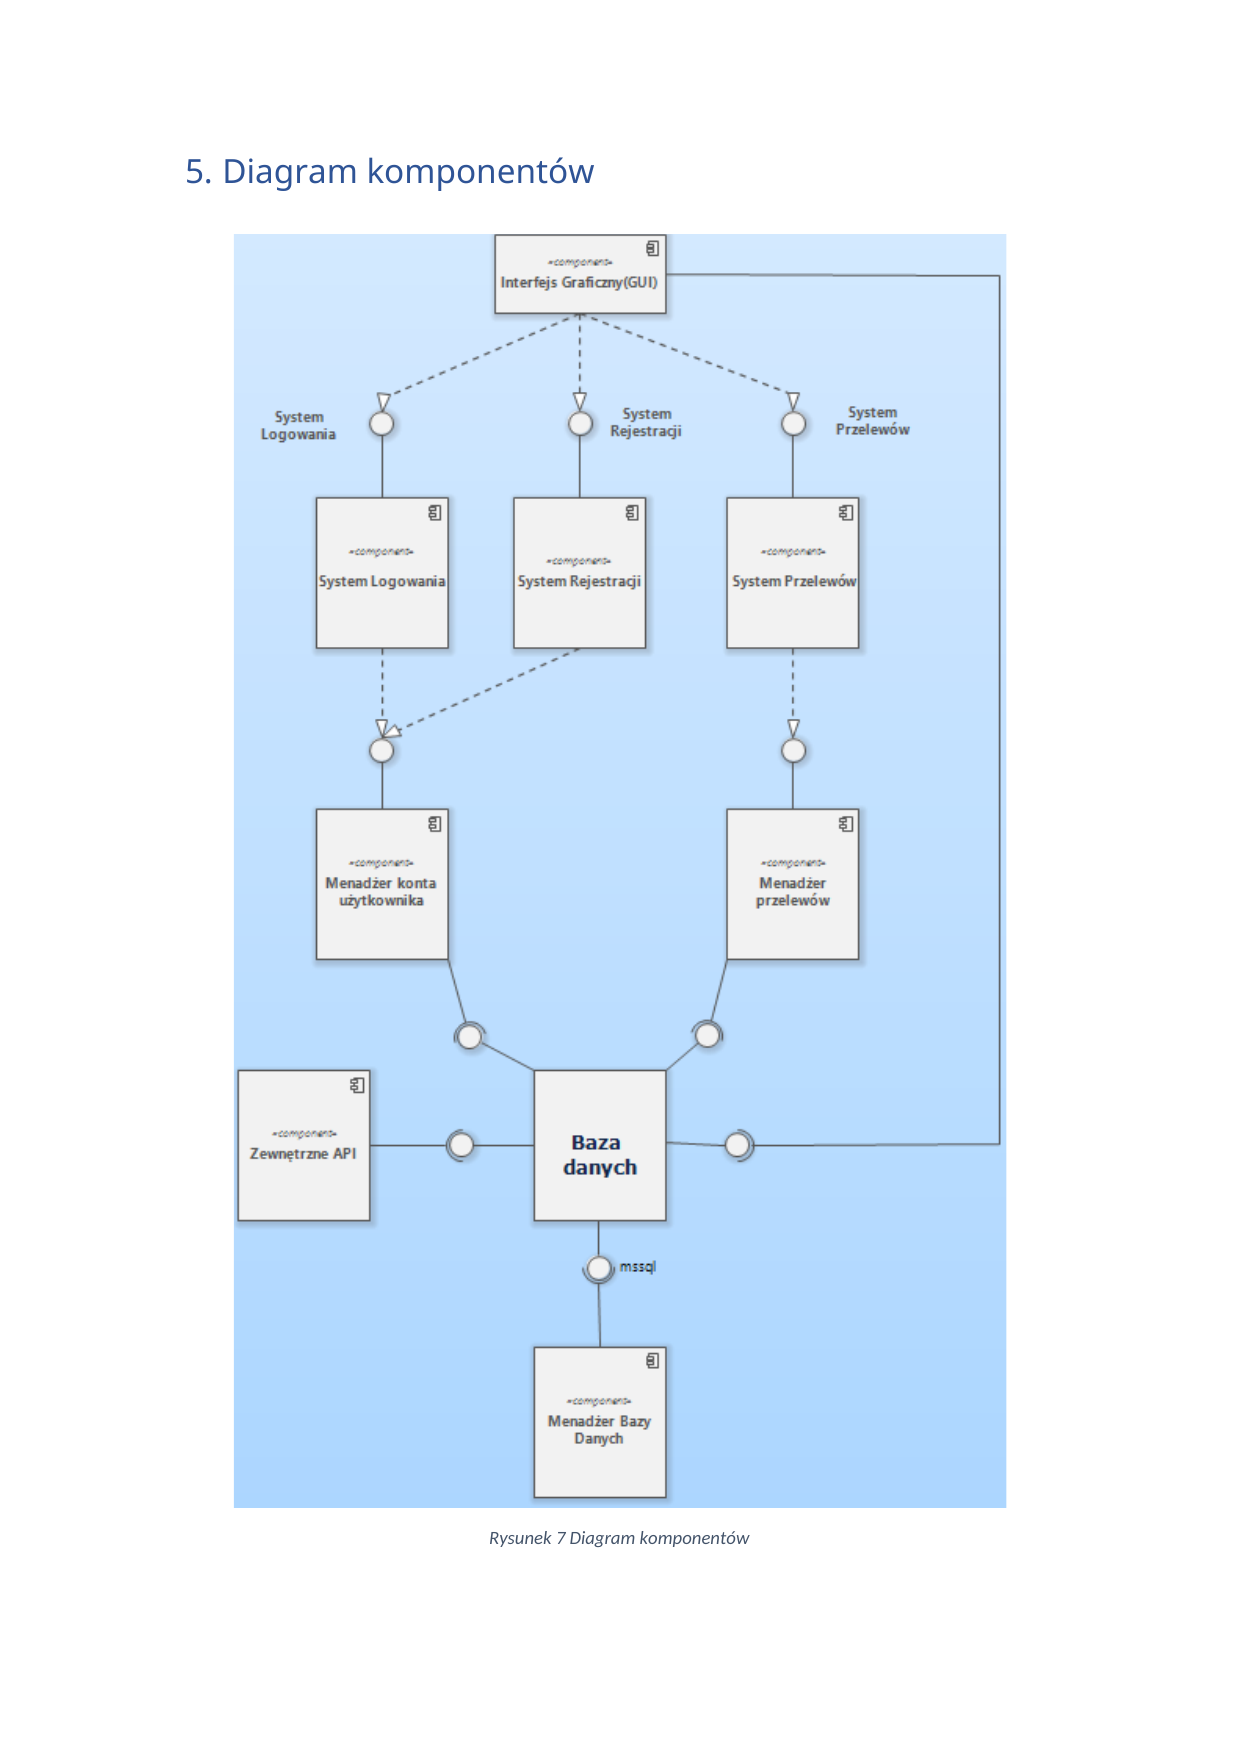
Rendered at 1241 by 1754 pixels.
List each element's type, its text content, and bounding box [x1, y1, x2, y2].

text Rysunek 7 Diagram komponentów [148, 1526, 1093, 1549]
picture [233, 234, 1007, 1508]
subtitle Diagram komponentów [185, 148, 1093, 193]
